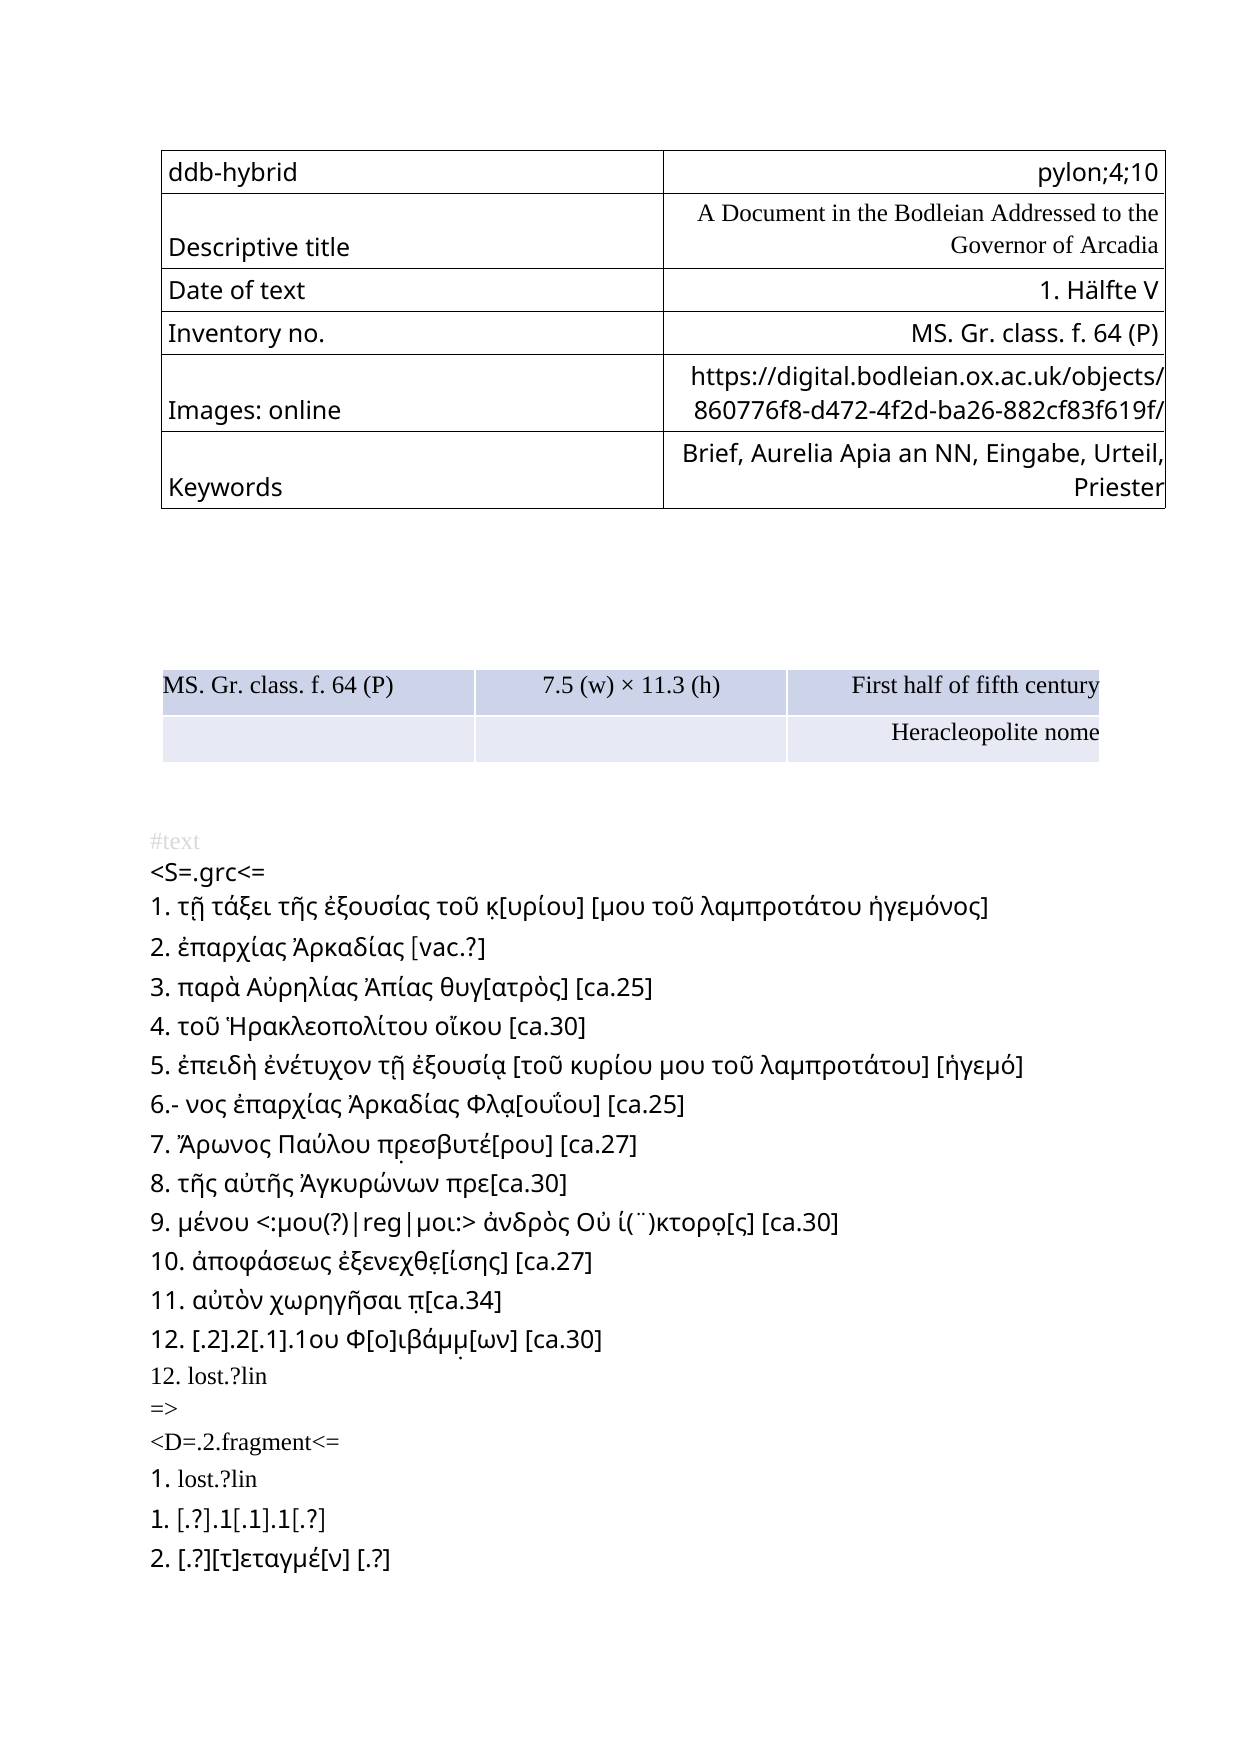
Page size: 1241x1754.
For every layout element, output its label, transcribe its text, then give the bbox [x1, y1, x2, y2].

table_cell Keywords [162, 432, 663, 508]
table_cell Brief, Aurelia Apia an NN, Eingabe, Urteil, Priester [664, 431, 1165, 508]
table_cell A Document in the Bodleian Addressed to the Governor of Arcadia [664, 193, 1165, 268]
text 3. παρὰ Αὐρηλίας Ἀπίας θυγ[ατρὸς] [ca.25] [150, 969, 1090, 1004]
table_header First half of fifth century [788, 670, 1099, 715]
text 1. τῇ τάξει τῆς ἐξουσίας τοῦ κ̣[υρίου] [μου τοῦ λαμπροτάτου ἡγεμόνος] [150, 889, 1090, 923]
text 7. Ἄρωνος Παύλου πρ̣εσβυτέ[ρου] [ca.27] [150, 1126, 1090, 1160]
table_cell https://digital.bodleian.ox.ac.uk/objects/860776f8-d472-4f2d-ba26-882cf83f619f/ [664, 354, 1165, 431]
table_cell MS. Gr. class. f. 64 (P) [664, 311, 1165, 354]
text => [150, 1394, 1090, 1423]
table_cell pylon;4;10 [664, 151, 1165, 193]
text 1. [.?].1[.1].1[.?] [150, 1499, 1090, 1536]
table_cell 1. Hälfte V [664, 268, 1165, 311]
table_cell Descriptive title [162, 194, 663, 268]
table_header MS. Gr. class. f. 64 (P) [163, 670, 474, 715]
text 2. ἐπαρχίας Ἀρκαδίας [vac.?] [150, 928, 1090, 964]
text 5. ἐπειδὴ ἐνέτυχον τῇ ἐξουσίᾳ [τοῦ κυρίου μου τοῦ λαμπροτάτου] [ἡγεμό] [150, 1048, 1090, 1082]
text 1. lost.?lin [150, 1460, 1090, 1494]
text 11. αὐτὸν χωρηγῆσαι π̣[ca.34] [150, 1283, 1090, 1317]
text 4. τοῦ Ἡρακλεοπολίτου οἴκου [ca.30] [150, 1009, 1090, 1043]
table_cell [476, 717, 786, 762]
table_cell Inventory no. [162, 312, 663, 354]
table_header 7.5 (w) × 11.3 (h) [476, 670, 786, 715]
text <D=.2.fragment<= [150, 1427, 1090, 1456]
text 8. τῆς αὐτῆς Ἀγκυρώνων πρε[ca.30] [150, 1165, 1090, 1199]
text 9. μένου <:μου(?)|reg|μοι:> ἀνδρὸς Οὐ ί(¨)κτορο̣[ς] [ca.30] [150, 1204, 1090, 1239]
text 12. [.2].2[.1].1ου Φ[ο]ιβάμμ̣[ων] [ca.30] [150, 1322, 1090, 1356]
text 10. ἀποφάσεως ἐξενεχθε̣[ίσης] [ca.27] [150, 1244, 1090, 1278]
table_cell Date of text [162, 269, 663, 311]
text 12. lost.?lin [150, 1361, 1090, 1390]
text 6.- νος ἐπαρχίας Ἀρκαδίας Φλα̣[ουΐου] [ca.25] [150, 1087, 1090, 1121]
table_cell Images: online [162, 355, 663, 431]
table_cell [163, 717, 474, 762]
text #text [150, 826, 1090, 855]
text <S=.grc<= [150, 855, 1090, 889]
table_cell Heracleopolite nome [788, 717, 1099, 762]
table_cell ddb-hybrid [162, 151, 663, 193]
text 2. [.?][τ]εταγμέ[ν] [.?] [150, 1541, 1090, 1575]
